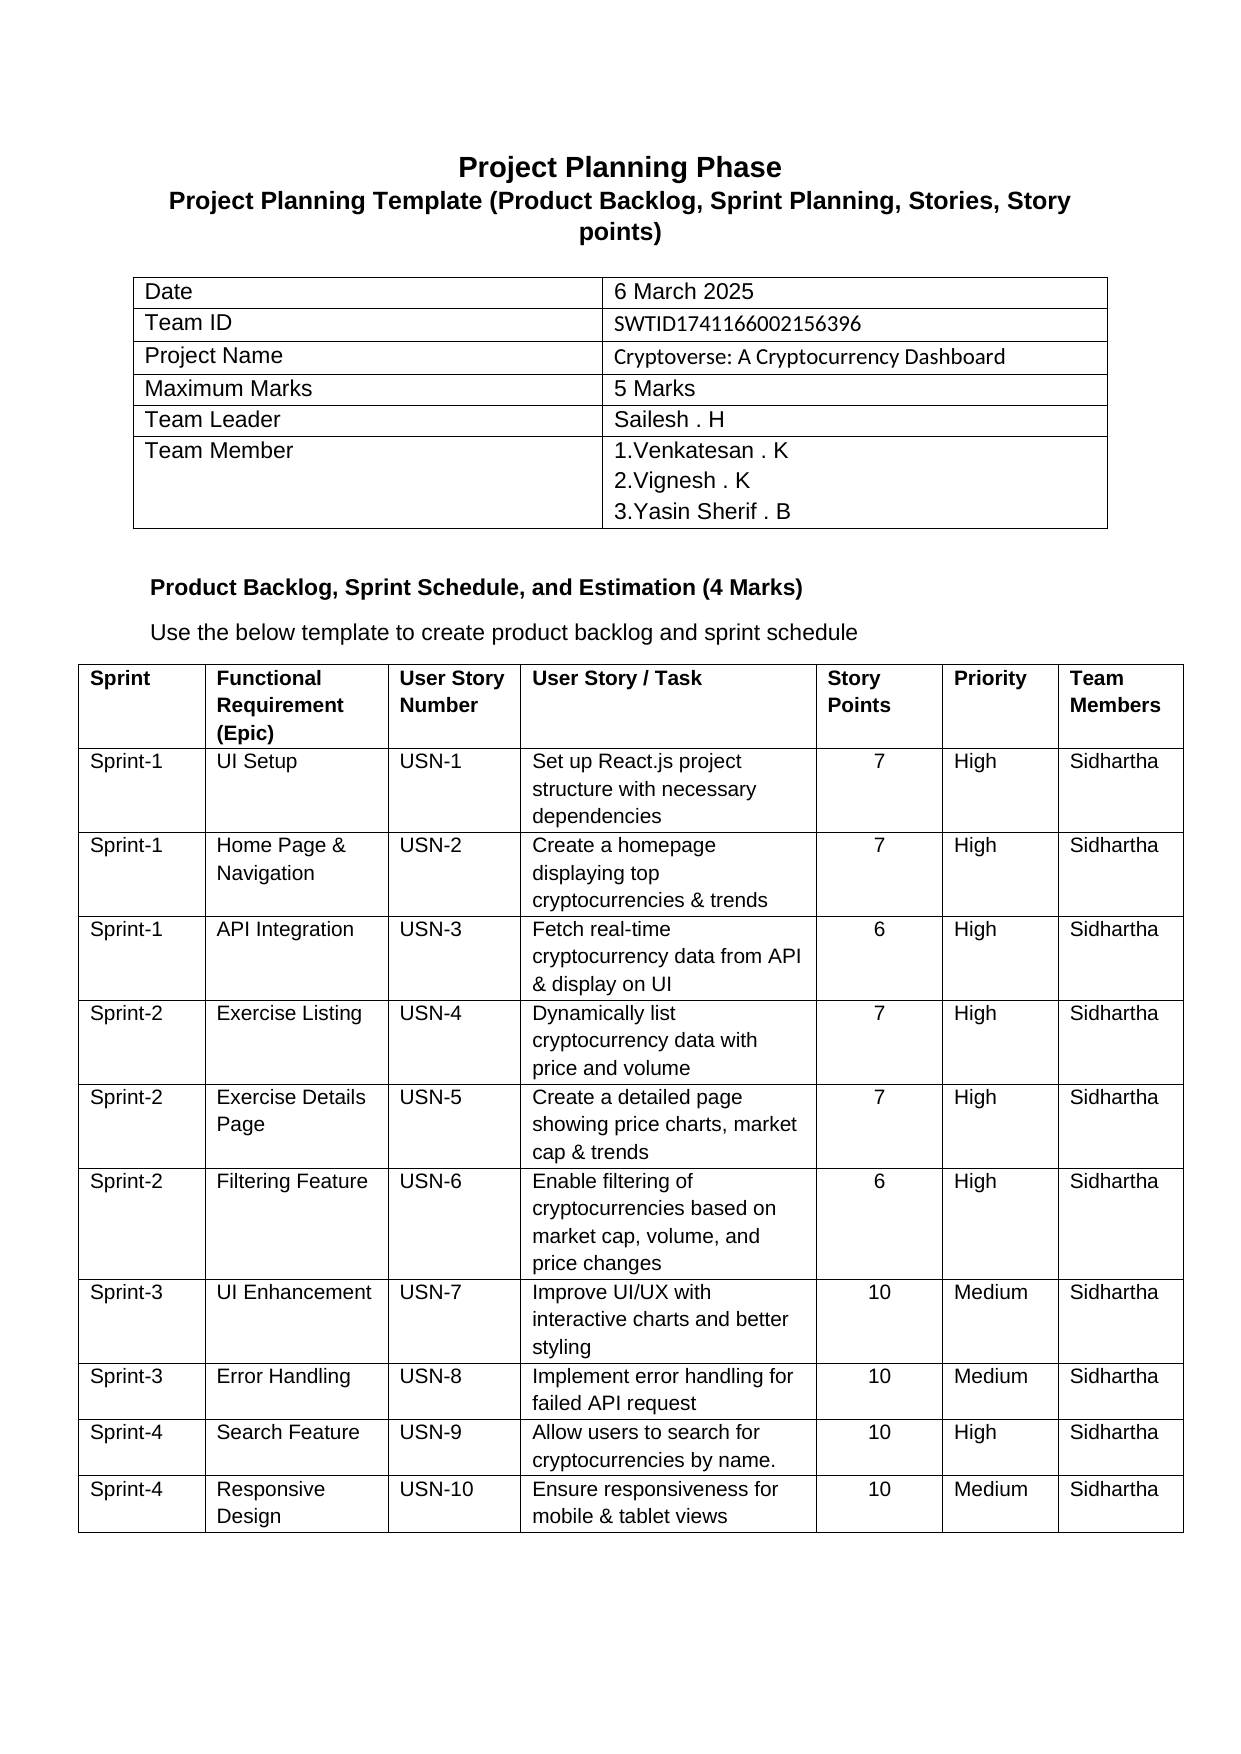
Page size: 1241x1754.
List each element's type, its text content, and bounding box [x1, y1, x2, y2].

table_cell USN-2 [389, 833, 520, 916]
table_cell Team Leader [134, 406, 602, 436]
table_cell 5 Marks [603, 375, 1107, 405]
table_cell Error Handling [206, 1364, 388, 1419]
table_cell Fetch real-time cryptocurrency data from API & display on UI [521, 917, 816, 1000]
table_cell Sprint-2 [79, 1001, 205, 1083]
table_cell Create a homepage displaying top cryptocurrencies & trends [521, 833, 816, 916]
table_cell Medium [943, 1364, 1058, 1419]
table_cell Sprint-1 [79, 917, 205, 1000]
table_cell High [943, 1420, 1058, 1475]
table_cell Dynamically list cryptocurrency data with price and volume [521, 1001, 816, 1083]
table_cell Sprint-1 [79, 749, 205, 832]
table_cell 10 [817, 1420, 942, 1475]
table_cell UI Enhancement [206, 1280, 388, 1363]
table_cell USN-5 [389, 1085, 520, 1167]
table_cell Improve UI/UX with interactive charts and better styling [521, 1280, 816, 1363]
table_cell Medium [943, 1476, 1058, 1532]
table_cell Medium [943, 1280, 1058, 1363]
table_cell High [943, 833, 1058, 916]
table_cell 7 [817, 833, 942, 916]
table_cell Sailesh . H [603, 406, 1107, 436]
text Product Backlog, Sprint Schedule, and Estimation (4 Marks) [150, 574, 1090, 600]
table_cell USN-10 [389, 1476, 520, 1532]
table_cell Sidhartha [1059, 1364, 1183, 1419]
table_cell Search Feature [206, 1420, 388, 1475]
table_header Functional Requirement (Epic) [206, 665, 388, 748]
table_cell Responsive Design [206, 1476, 388, 1532]
table_cell Enable filtering of cryptocurrencies based on market cap, volume, and price changes [521, 1169, 816, 1279]
table_header Team Members [1059, 665, 1183, 748]
table_cell Sprint-4 [79, 1420, 205, 1475]
table_cell USN-1 [389, 749, 520, 832]
table_header 6 March 2025 [603, 278, 1107, 308]
table_cell 10 [817, 1280, 942, 1363]
table_cell 10 [817, 1476, 942, 1532]
table_cell Sidhartha [1059, 1476, 1183, 1532]
table_cell High [943, 1001, 1058, 1083]
table_cell 7 [817, 1085, 942, 1167]
table_header User Story / Task [521, 665, 816, 748]
text Project Planning Phase [150, 150, 1090, 183]
table_cell Team ID [134, 309, 602, 341]
text Project Planning Template (Product Backlog, Sprint Planning, Stories, Story points) [150, 186, 1090, 246]
table_cell 10 [817, 1364, 942, 1419]
table_cell API Integration [206, 917, 388, 1000]
table_cell Allow users to search for cryptocurrencies by name. [521, 1420, 816, 1475]
table_cell Sidhartha [1059, 749, 1183, 832]
table_cell USN-3 [389, 917, 520, 1000]
table_cell Create a detailed page showing price charts, market cap & trends [521, 1085, 816, 1167]
table_header Sprint [79, 665, 205, 748]
table_cell UI Setup [206, 749, 388, 832]
table_cell 6 [817, 917, 942, 1000]
table_cell Sidhartha [1059, 1001, 1183, 1083]
table_cell Sprint-1 [79, 833, 205, 916]
table_cell USN-7 [389, 1280, 520, 1363]
table_cell Set up React.js project structure with necessary dependencies [521, 749, 816, 832]
table_cell Sprint-3 [79, 1364, 205, 1419]
table_header User Story Number [389, 665, 520, 748]
table_header Priority [943, 665, 1058, 748]
table_cell High [943, 917, 1058, 1000]
table_cell Cryptoverse: A Cryptocurrency Dashboard [603, 342, 1107, 374]
table_header Date [134, 278, 602, 308]
table_cell SWTID1741166002156396 [603, 309, 1107, 341]
table_cell USN-8 [389, 1364, 520, 1419]
table_cell Sprint-2 [79, 1169, 205, 1279]
table_cell 7 [817, 1001, 942, 1083]
table_cell Filtering Feature [206, 1169, 388, 1279]
table_cell USN-9 [389, 1420, 520, 1475]
table_cell Exercise Details Page [206, 1085, 388, 1167]
table_cell 1.Venkatesan . K 2.Vignesh . K 3.Yasin Sherif . B [603, 437, 1107, 528]
table_cell Maximum Marks [134, 375, 602, 405]
table_cell Project Name [134, 342, 602, 374]
table_cell USN-4 [389, 1001, 520, 1083]
table_cell Implement error handling for failed API request [521, 1364, 816, 1419]
table_cell Sidhartha [1059, 833, 1183, 916]
text Use the below template to create product backlog and sprint schedule [150, 619, 1090, 646]
table_cell Ensure responsiveness for mobile & tablet views [521, 1476, 816, 1532]
table_cell Sidhartha [1059, 1085, 1183, 1167]
table_cell USN-6 [389, 1169, 520, 1279]
table_cell Sidhartha [1059, 1280, 1183, 1363]
table_cell High [943, 749, 1058, 832]
table_cell Sprint-2 [79, 1085, 205, 1167]
table_cell Team Member [134, 437, 602, 528]
table_cell Exercise Listing [206, 1001, 388, 1083]
table_cell 7 [817, 749, 942, 832]
table_header Story Points [817, 665, 942, 748]
table_cell Sprint-3 [79, 1280, 205, 1363]
table_cell Sidhartha [1059, 917, 1183, 1000]
table_cell 6 [817, 1169, 942, 1279]
table_cell Sidhartha [1059, 1169, 1183, 1279]
table_cell Sprint-4 [79, 1476, 205, 1532]
table_cell Sidhartha [1059, 1420, 1183, 1475]
table_cell High [943, 1085, 1058, 1167]
table_cell High [943, 1169, 1058, 1279]
table_cell Home Page & Navigation [206, 833, 388, 916]
